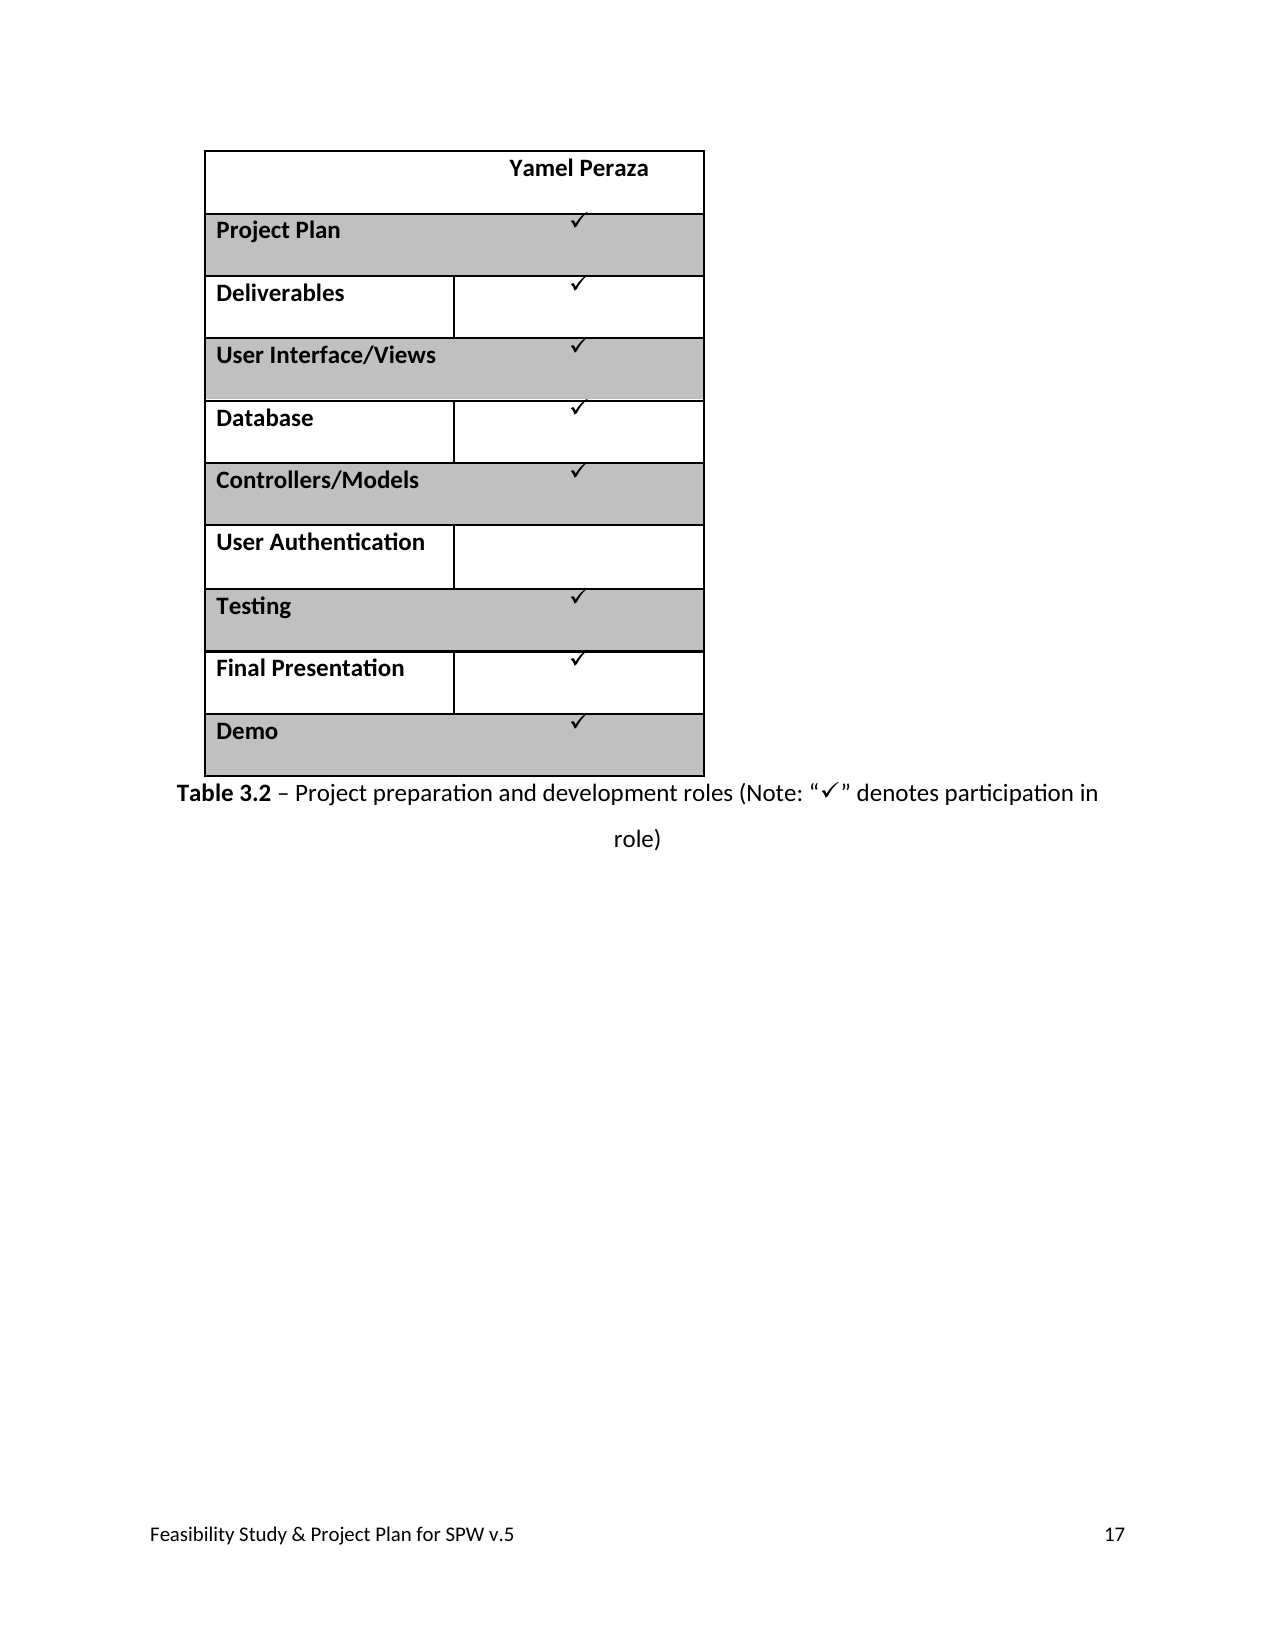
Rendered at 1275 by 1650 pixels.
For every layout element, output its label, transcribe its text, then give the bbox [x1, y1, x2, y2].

table_cell Database [206, 402, 453, 462]
table_cell [454, 590, 703, 650]
table_cell Testing [206, 590, 454, 650]
table_cell [455, 277, 703, 337]
table_cell User Interface/Views [206, 339, 454, 399]
table_cell [454, 215, 703, 275]
table_cell Controllers/Models [206, 464, 454, 524]
table_cell User Authentication [206, 526, 453, 588]
table_cell Final Presentation [206, 653, 453, 713]
table_cell Demo [206, 715, 454, 775]
table_header [206, 152, 454, 212]
table_cell [454, 464, 703, 524]
text Table 3.2 – Project preparation and development roles (Note: “” denotes participation in role) [150, 777, 1125, 853]
table_cell [455, 653, 703, 713]
table_cell [454, 339, 703, 399]
table_cell [454, 715, 703, 775]
table_header Jacek Kopczynski Yamel Peraza [454, 152, 703, 212]
table_cell [455, 402, 703, 462]
table_cell Deliverables [206, 277, 453, 337]
table_cell [455, 526, 703, 588]
table_cell Project Plan [206, 215, 454, 275]
